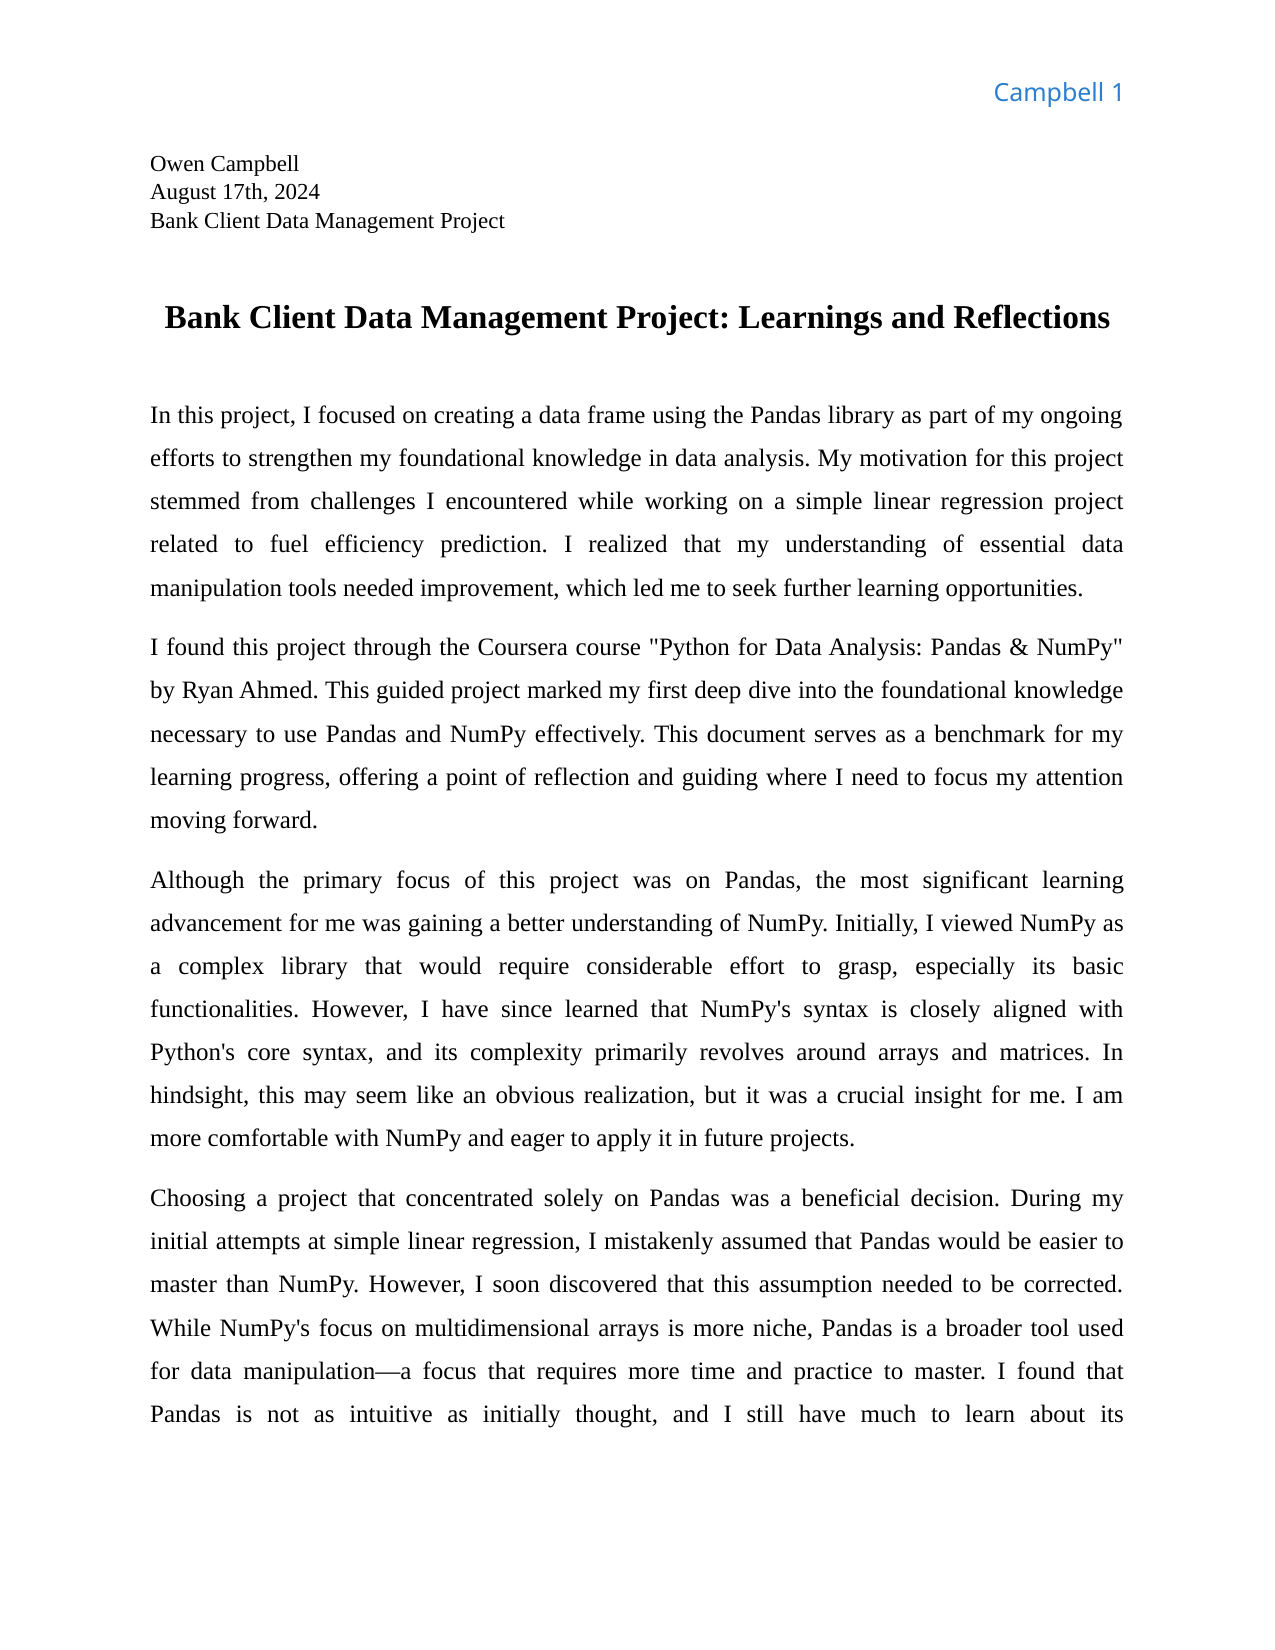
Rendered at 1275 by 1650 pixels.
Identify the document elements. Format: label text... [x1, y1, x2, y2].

text Although the primary focus of this project was on Pandas, the most significant learning advancement for me was gaining a better understanding of NumPy. Initially, I viewed NumPy as a complex library that would require considerable effort to grasp, especially its basic functionalities. However, I have since learned that NumPy's syntax is closely aligned with Python's core syntax, and its complexity primarily revolves around arrays and matrices. In hindsight, this may seem like an obvious realization, but it was a crucial insight for me. I am more comfortable with NumPy and eager to apply it in future projects. [150, 865, 1125, 1152]
text I found this project through the Coursera course "Python for Data Analysis: Pandas & NumPy" by Ryan Ahmed. This guided project marked my first deep dive into the foundational knowledge necessary to use Pandas and NumPy effectively. This document serves as a benchmark for my learning progress, offering a point of reflection and guiding where I need to focus my attention moving forward. [150, 632, 1125, 834]
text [150, 1183, 1125, 1428]
text In this project, I focused on creating a data frame using the Pandas library as part of my ongoing efforts to strengthen my foundational knowledge in data analysis. My motivation for this project stemmed from challenges I encountered while working on a simple linear regression project related to fuel efficiency prediction. I realized that my understanding of essential data manipulation tools needed improvement, which led me to seek further learning opportunities. [150, 400, 1125, 601]
text Owen Campbell August 17th, 2024 Bank Client Data Management Project [150, 150, 1125, 233]
text Bank Client Data Management Project: Learnings and Reflections [150, 297, 1125, 335]
